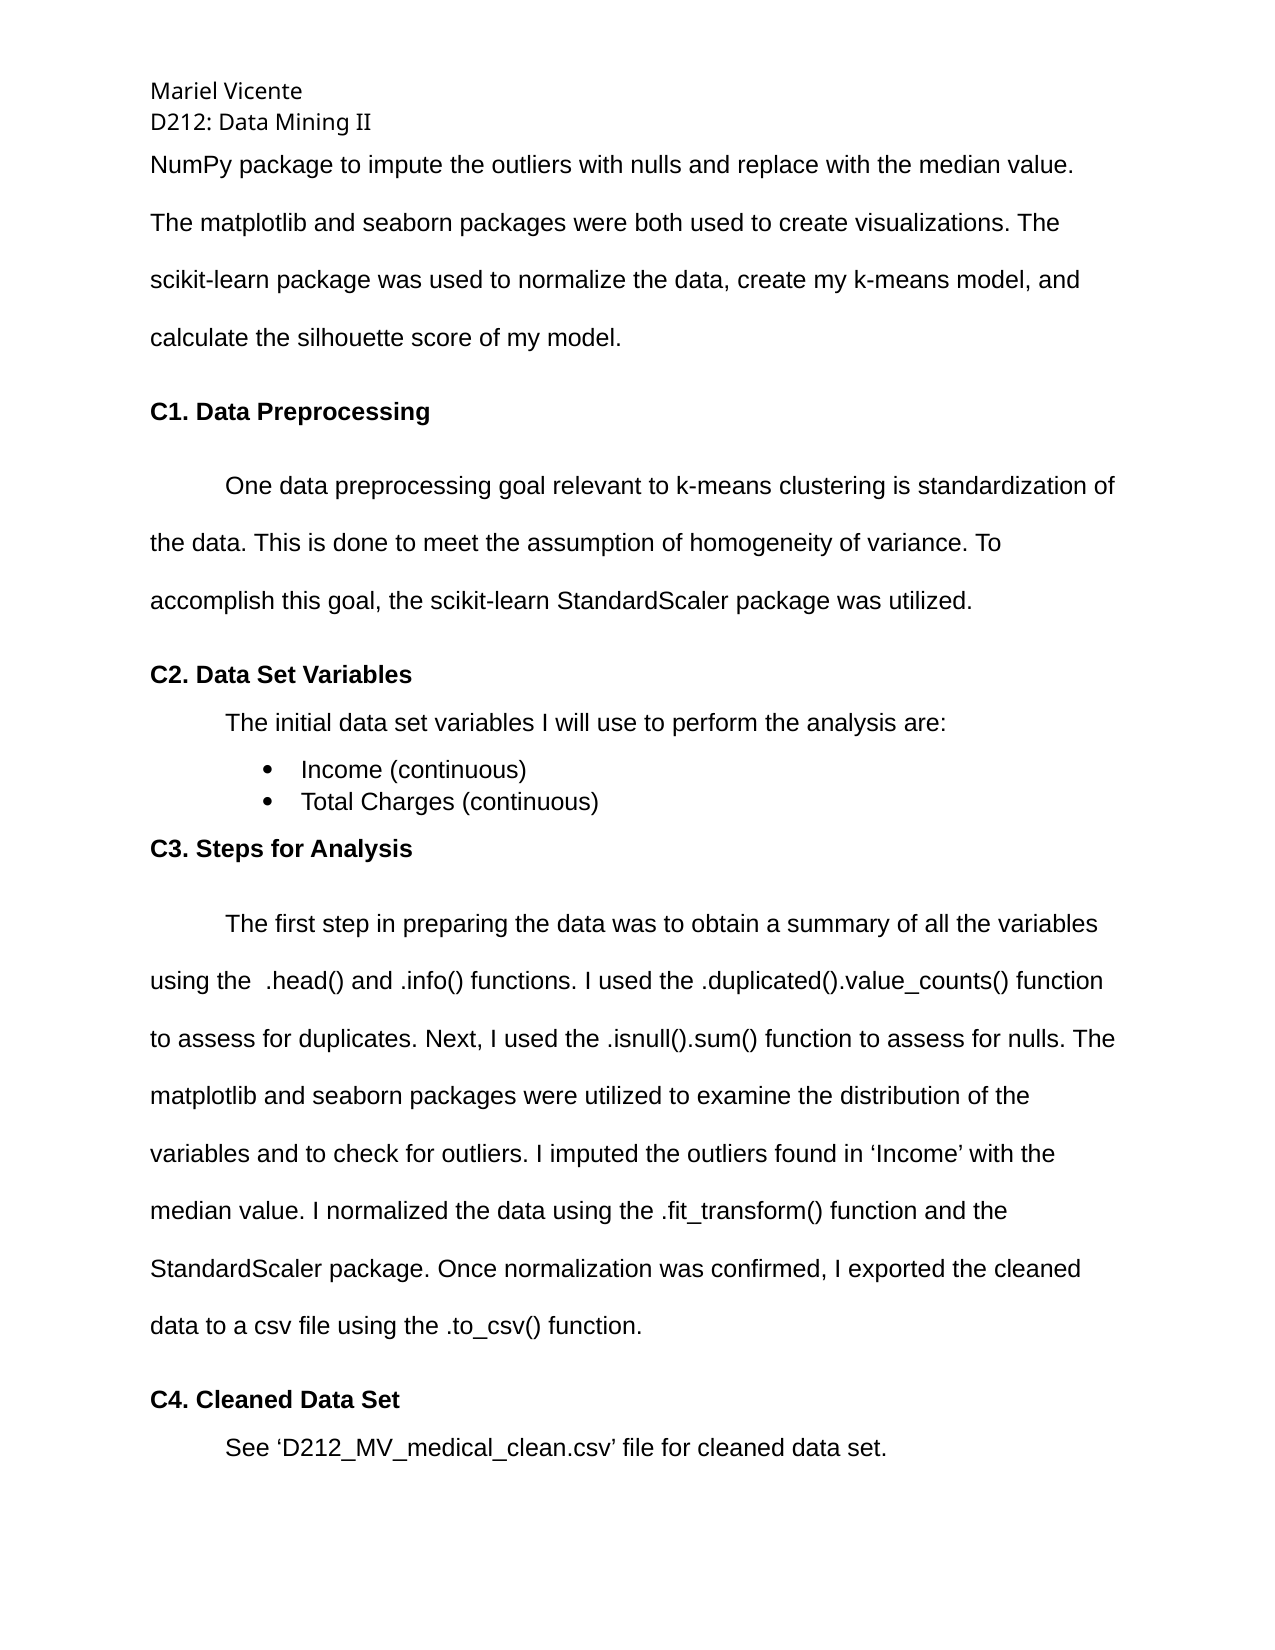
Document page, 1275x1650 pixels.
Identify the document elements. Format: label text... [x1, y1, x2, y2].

text C2. Data Set Variables [150, 660, 1125, 689]
list Total Charges (continuous) [263, 787, 1125, 815]
text C3. Steps for Analysis [150, 834, 1125, 863]
list Income (continuous) [263, 755, 1125, 784]
text The initial data set variables I will use to perform the analysis are: [150, 708, 1125, 736]
text The first step in preparing the data was to obtain a summary of all the variables using the .head() and .info() functions. I used the .duplicated().value_counts() function to assess for duplicates. Next, I used the .isnull().sum() function to assess for nulls. The matplotlib and seaborn packages were utilized to examine the distribution of the variables and to check for outliers. I imputed the outliers found in ‘Income’ with the median value. I normalized the data using the .fit_transform() function and the StandardScaler package. Once normalization was confirmed, I exported the cleaned data to a csv file using the .to_csv() function. [150, 908, 1125, 1340]
text C4. Cleaned Data Set [150, 1385, 1125, 1414]
text C1. Data Preprocessing [150, 397, 1125, 425]
text See ‘D212_MV_medical_clean.csv’ file for cleaned data set. [150, 1433, 1125, 1493]
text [150, 150, 1125, 351]
text One data preprocessing goal relevant to k-means clustering is standardization of the data. This is done to meet the assumption of homogeneity of variance. To accomplish this goal, the scikit-learn StandardScaler package was utilized. [150, 471, 1125, 614]
